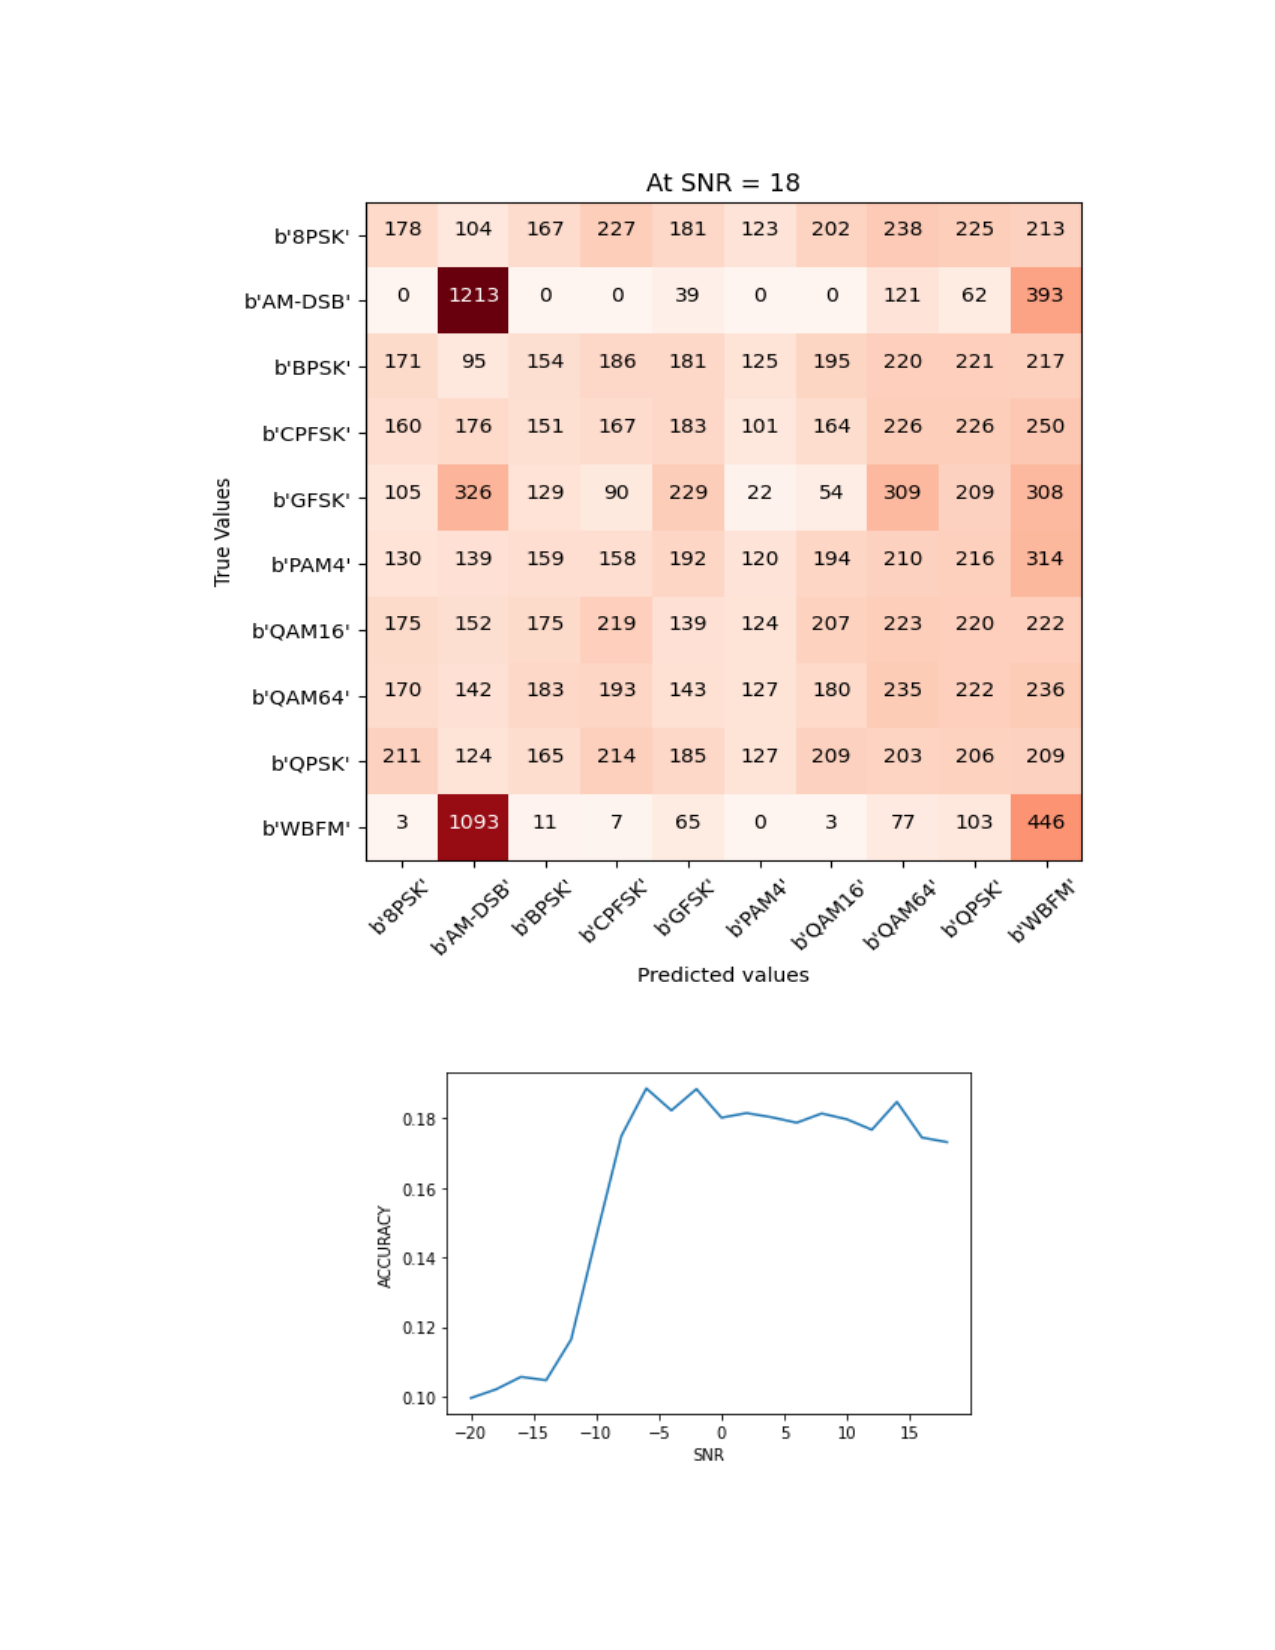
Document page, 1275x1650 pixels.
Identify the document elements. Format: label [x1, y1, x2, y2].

picture [190, 168, 1086, 993]
picture [356, 1047, 1002, 1472]
